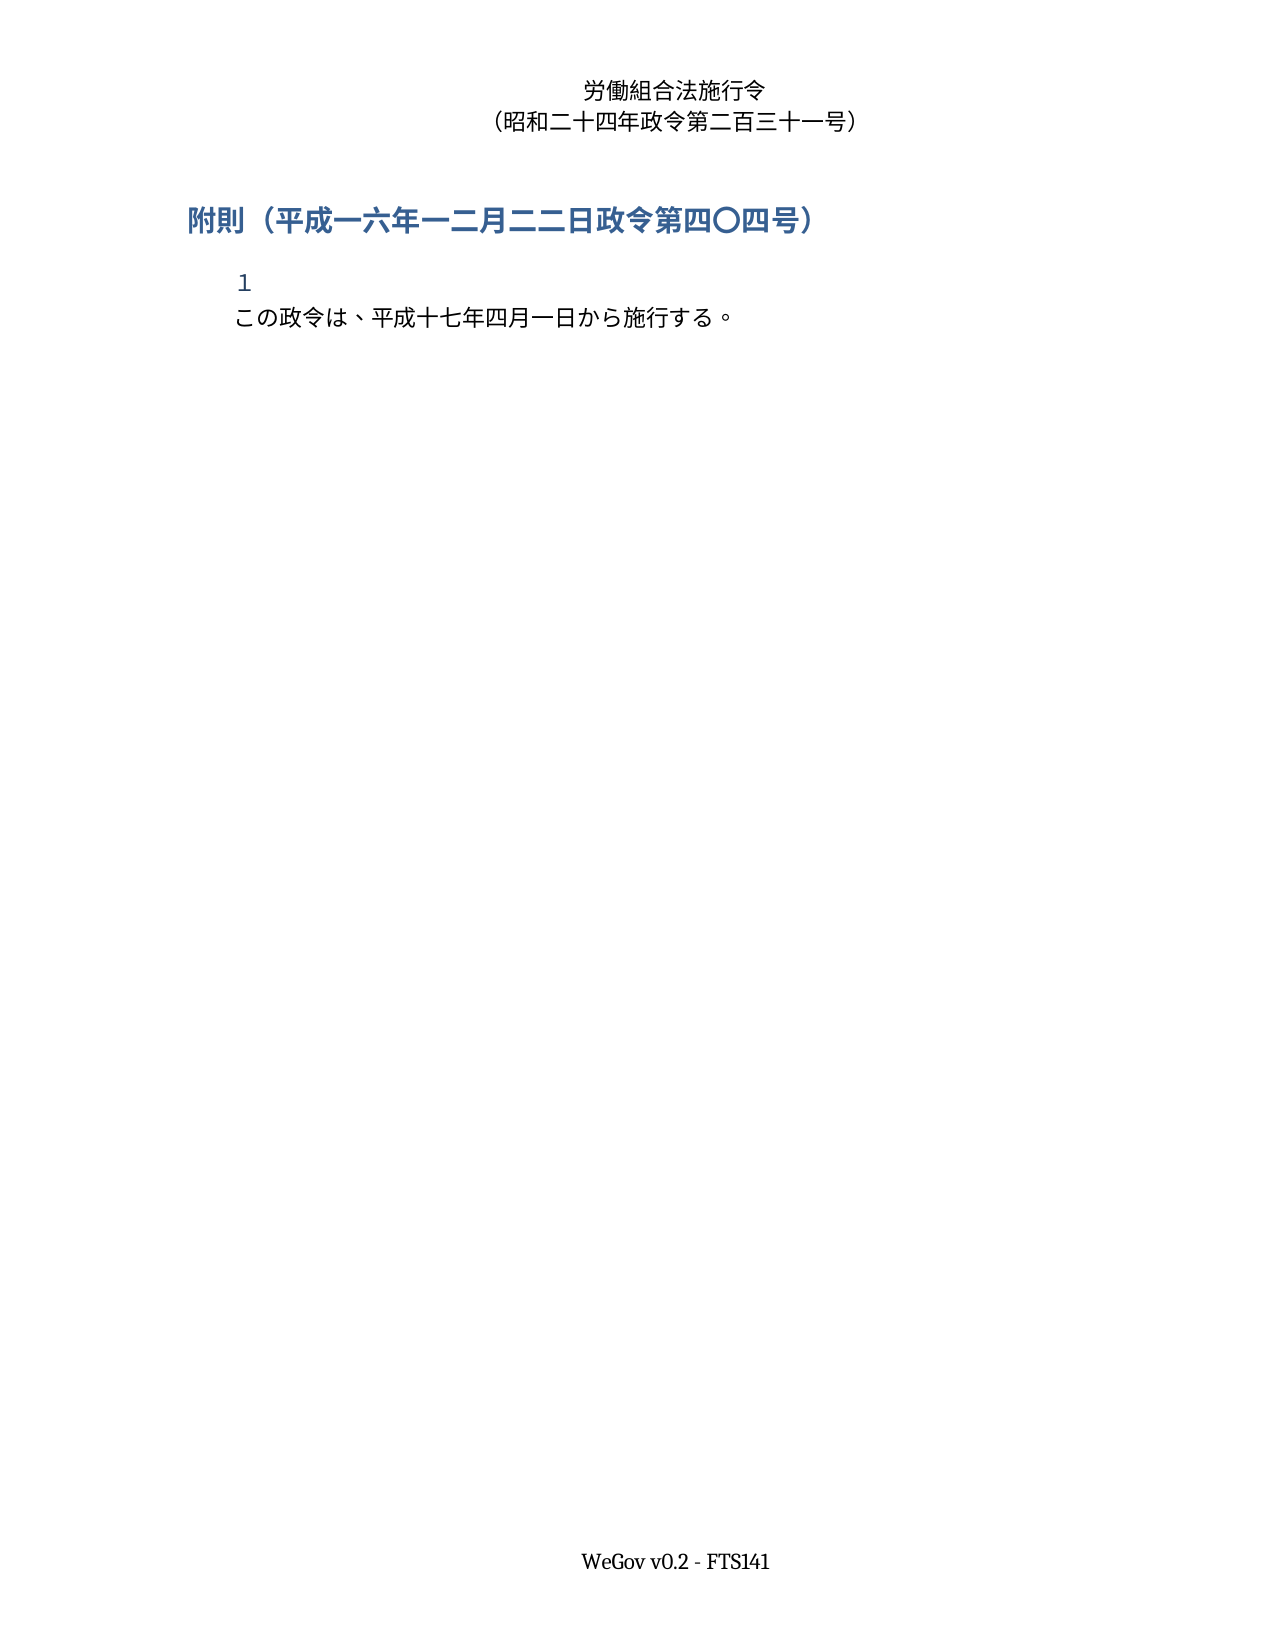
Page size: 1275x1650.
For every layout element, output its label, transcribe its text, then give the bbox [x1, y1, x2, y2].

subtitle １ [233, 266, 1087, 298]
subtitle 附則（平成一六年一二月二二日政令第四〇四号） [187, 200, 1087, 240]
text この政令は、平成十七年四月一日から施行する。 [233, 302, 1087, 334]
